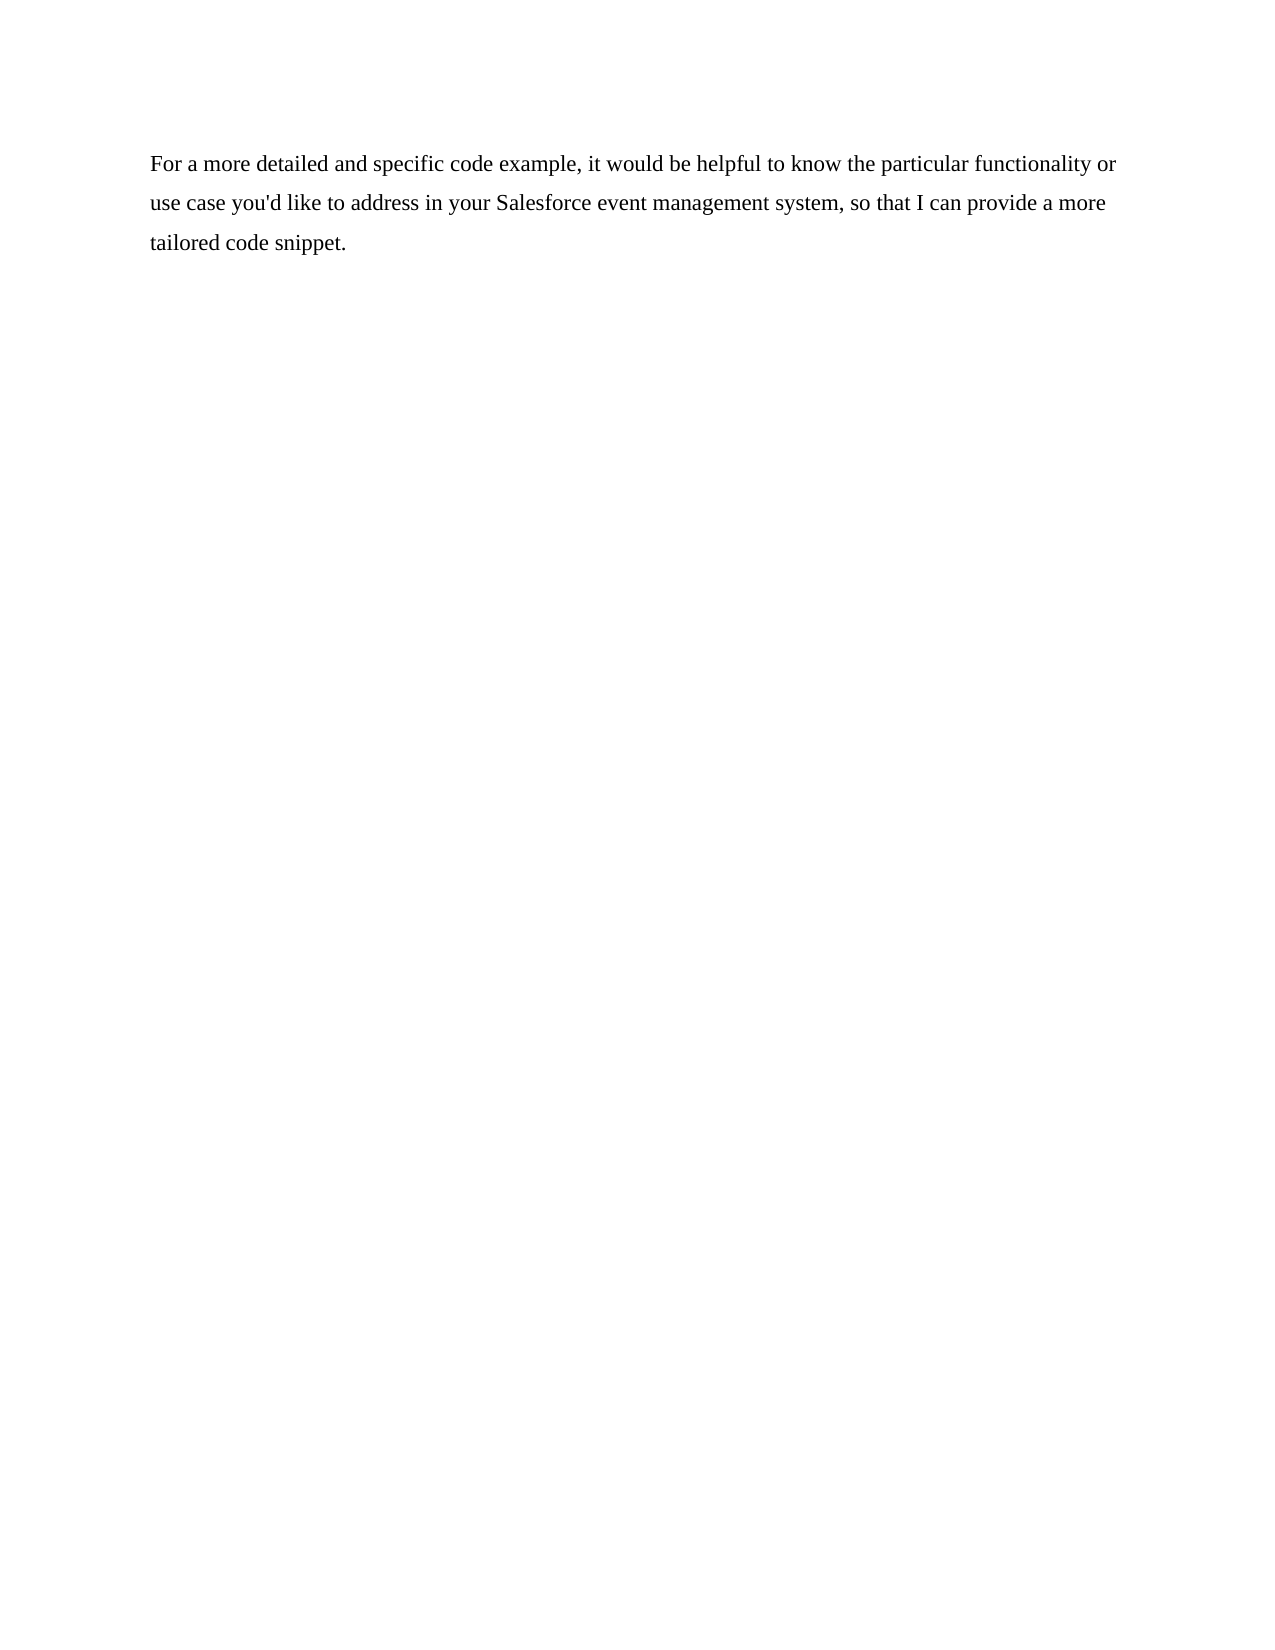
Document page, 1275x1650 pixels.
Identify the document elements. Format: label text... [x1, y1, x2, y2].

text For a more detailed and specific code example, it would be helpful to know the particular functionality or use case you'd like to address in your Salesforce event management system, so that I can provide a more tailored code snippet. [150, 150, 1125, 255]
